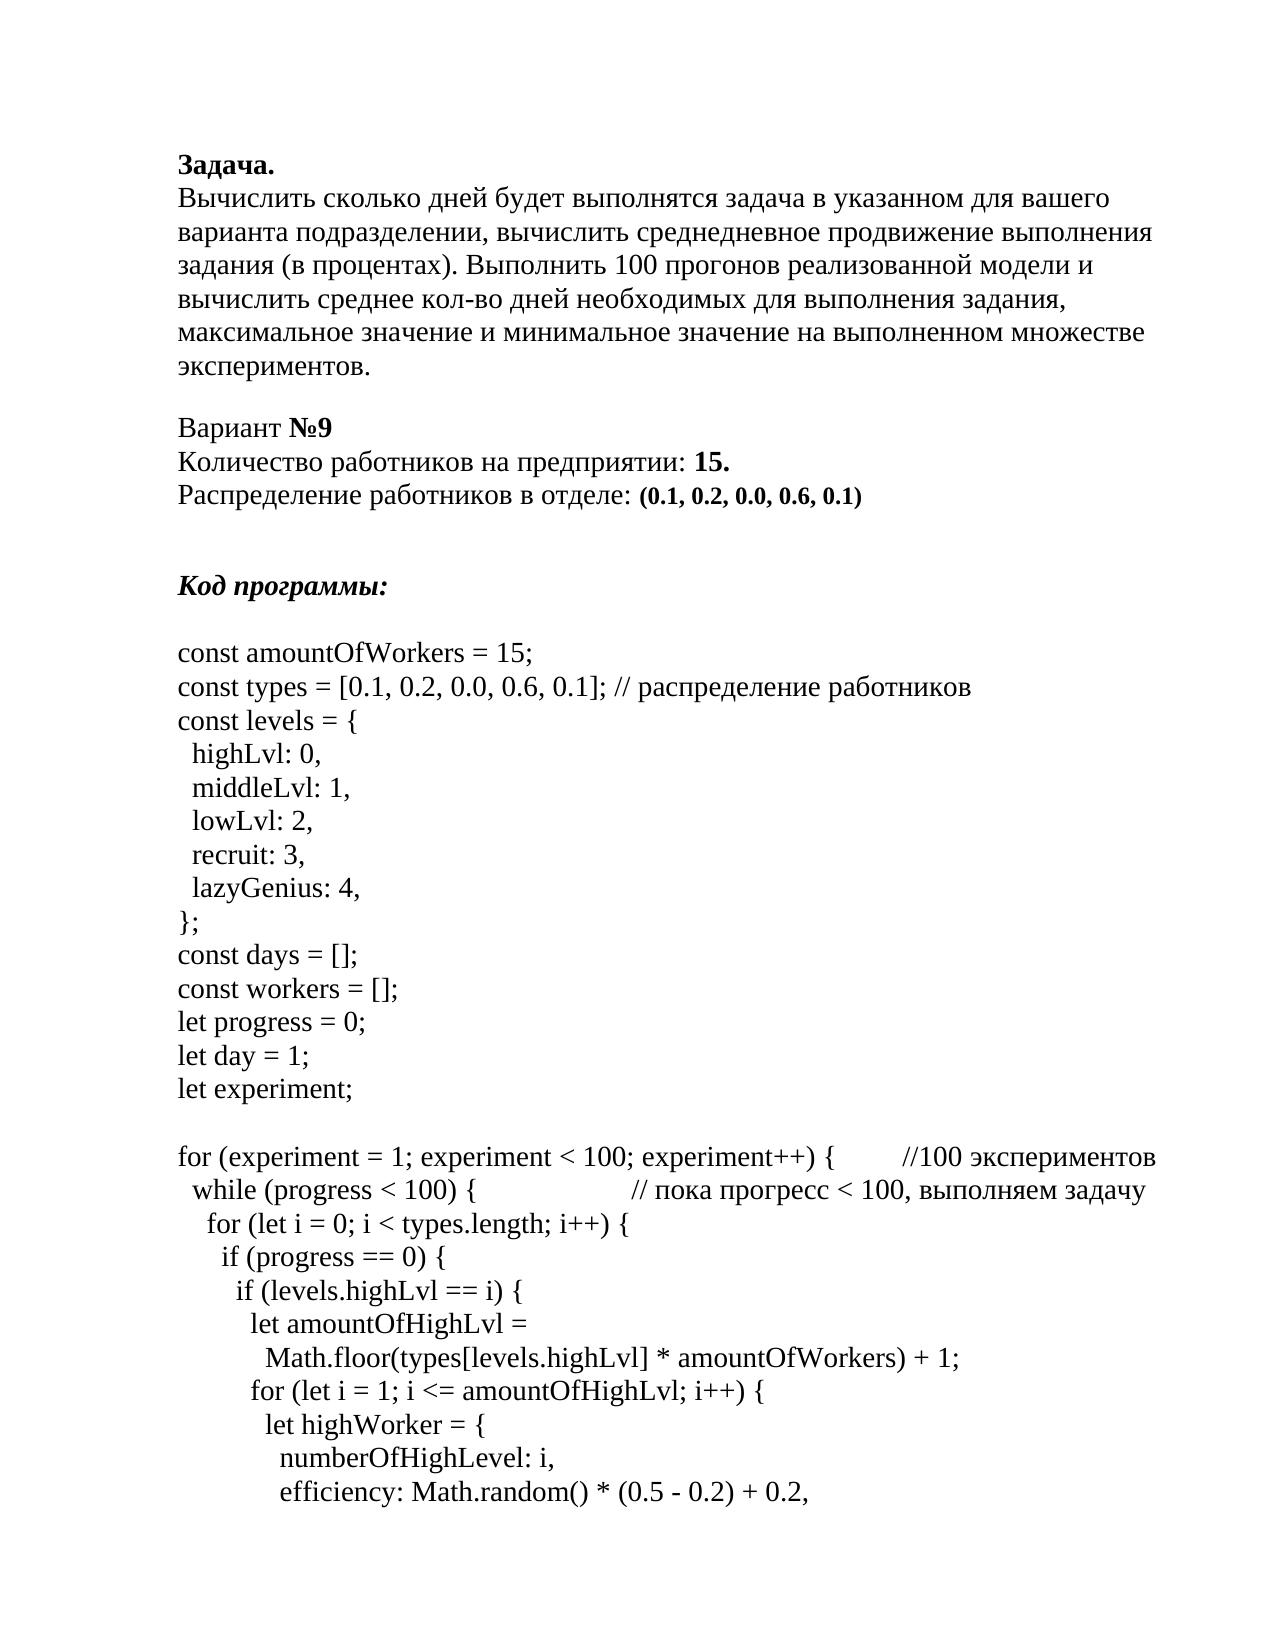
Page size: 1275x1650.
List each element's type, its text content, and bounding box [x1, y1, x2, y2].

text lowLvl: 2, [177, 803, 1186, 837]
text let amountOfHighLvl = [177, 1306, 1186, 1340]
text efficiency: Math.random() * (0.5 - 0.2) + 0.2, [177, 1474, 1186, 1508]
text let day = 1; [177, 1038, 1186, 1072]
text for (let i = 1; i <= amountOfHighLvl; i++) { [177, 1373, 1186, 1407]
text }; [177, 904, 1186, 937]
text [177, 118, 1186, 511]
text const types = [0.1, 0.2, 0.0, 0.6, 0.1]; // распределение работников [177, 669, 1186, 703]
text const levels = { [177, 703, 1186, 736]
text const workers = []; [177, 971, 1186, 1004]
text middleLvl: 1, [177, 770, 1186, 803]
text Math.floor(types[levels.highLvl] * amountOfWorkers) + 1; [177, 1340, 1186, 1373]
text let progress = 0; [177, 1004, 1186, 1038]
text Код программы: const amountOfWorkers = 15; [177, 511, 1186, 669]
text if (levels.highLvl == i) { [177, 1273, 1186, 1306]
text const days = []; [177, 937, 1186, 971]
text let highWorker = { [177, 1407, 1186, 1441]
text for (let i = 0; i < types.length; i++) { [177, 1206, 1186, 1239]
text recruit: 3, [177, 837, 1186, 870]
text lazyGenius: 4, [177, 870, 1186, 904]
text let experiment; for (experiment = 1; experiment < 100; experiment++) { //100 экспериментов [177, 1072, 1186, 1172]
text if (progress == 0) { [177, 1239, 1186, 1273]
text numberOfHighLevel: i, [177, 1441, 1186, 1474]
text while (progress < 100) { // пока прогресс < 100, выполняем задачу [177, 1172, 1186, 1206]
text highLvl: 0, [177, 736, 1186, 770]
